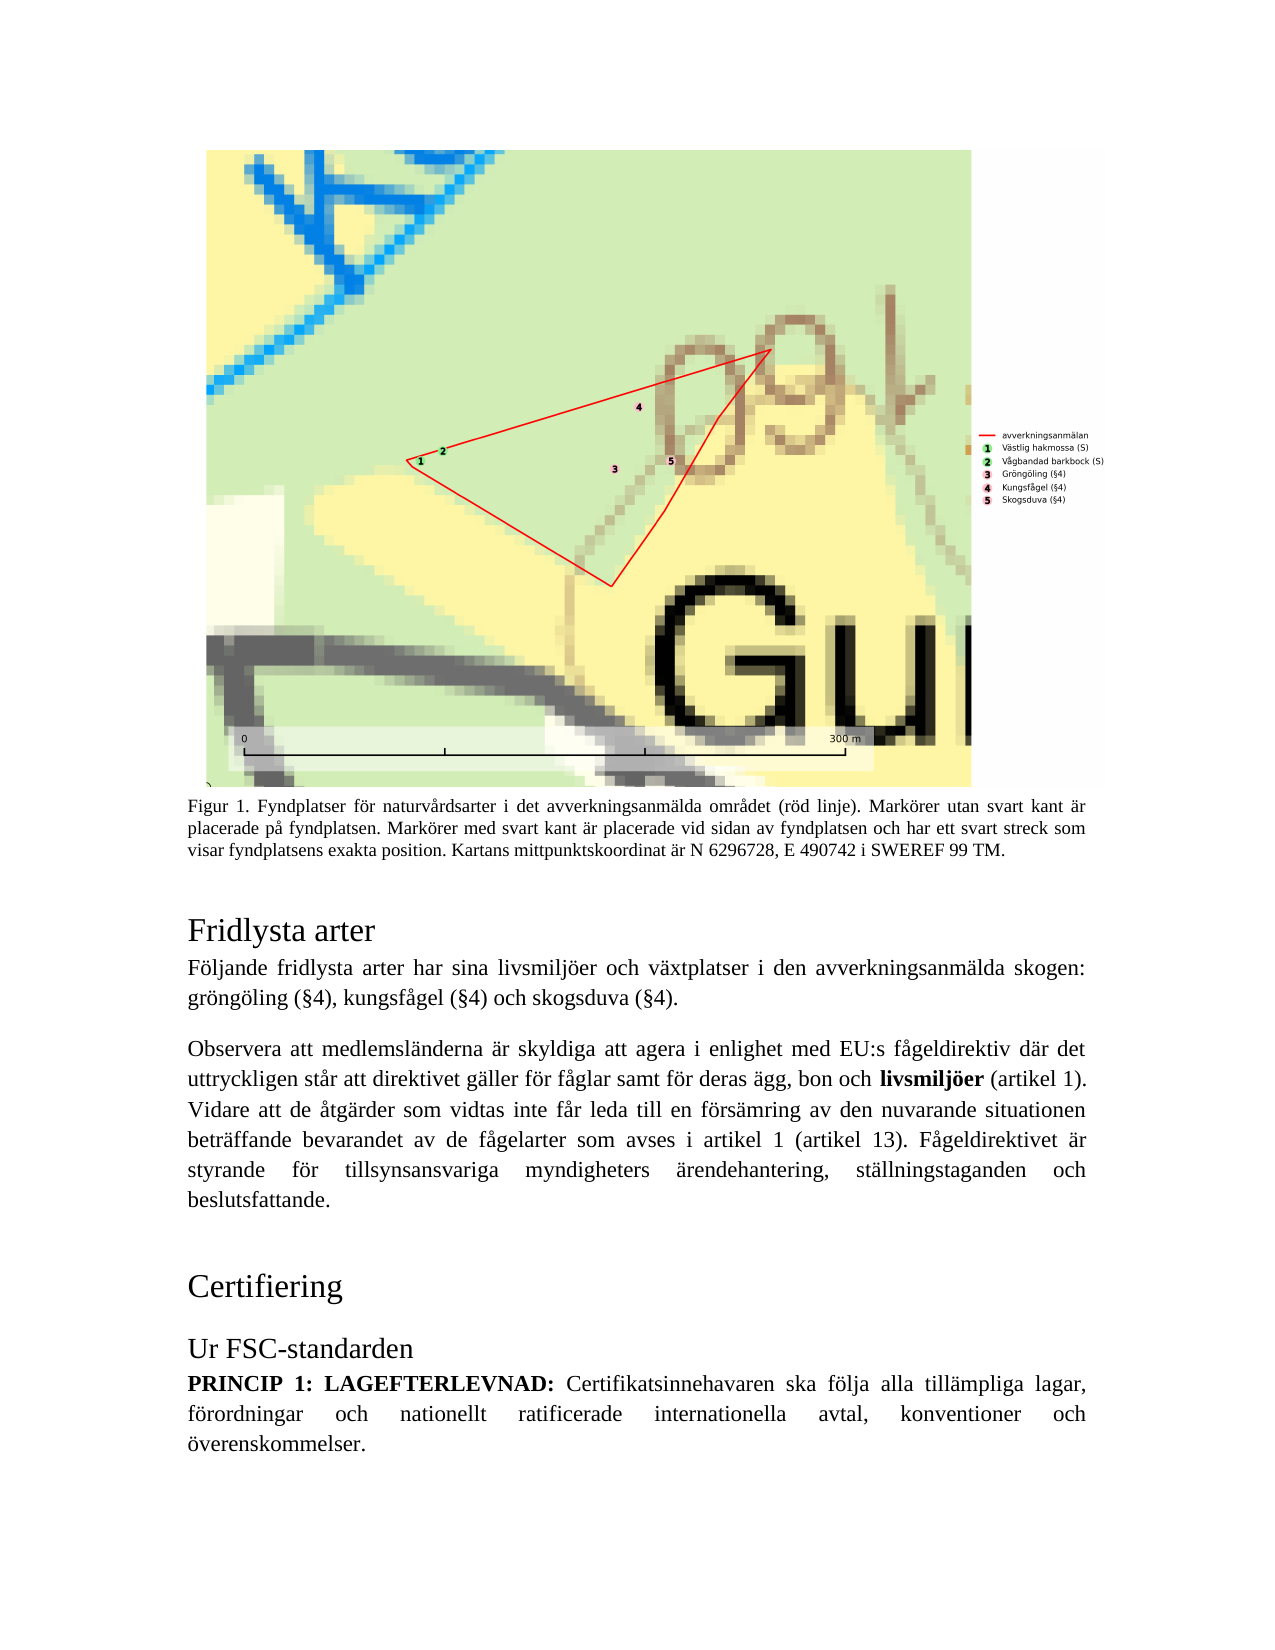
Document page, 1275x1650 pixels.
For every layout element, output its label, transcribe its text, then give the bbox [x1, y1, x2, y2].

text Observera att medlemsländerna är skyldiga att agera i enlighet med EU:s fågeldirektiv där det uttryckligen står att direktivet gäller för fåglar samt för deras ägg, bon och livsmiljöer (artikel 1). Vidare att de åtgärder som vidtas inte får leda till en försämring av den nuvarande situationen beträffande bevarandet av de fågelarter som avses i artikel 1 (artikel 13). Fågeldirektivet är styrande för tillsynsansvariga myndigheters ärendehantering, ställningstaganden och beslutsfattande. [187, 1035, 1087, 1213]
subtitle Certifiering [187, 1267, 1087, 1305]
subtitle Ur FSC-standarden [187, 1331, 1087, 1365]
text PRINCIP 1: LAGEFTERLEVNAD: Certifikatsinnehavaren ska följa alla tillämpliga lagar, förordningar och nationellt ratificerade internationella avtal, konventioner och överenskommelser. [187, 1370, 1087, 1457]
text Följande fridlysta arter har sina livsmiljöer och växtplatser i den avverkningsanmälda skogen: gröngöling (§4), kungsfågel (§4) och skogsduva (§4). [187, 954, 1087, 1011]
picture [206, 150, 1107, 787]
text Figur 1. Fyndplatser för naturvårdsarter i det avverkningsanmälda området (röd linje). Markörer utan svart kant är placerade på fyndplatsen. Markörer med svart kant är placerade vid sidan av fyndplatsen och har ett svart streck som visar fyndplatsens exakta position. Kartans mittpunktskoordinat är N 6296728, E 490742 i SWEREF 99 TM. [187, 795, 1087, 860]
subtitle Fridlysta arter [187, 910, 1087, 948]
